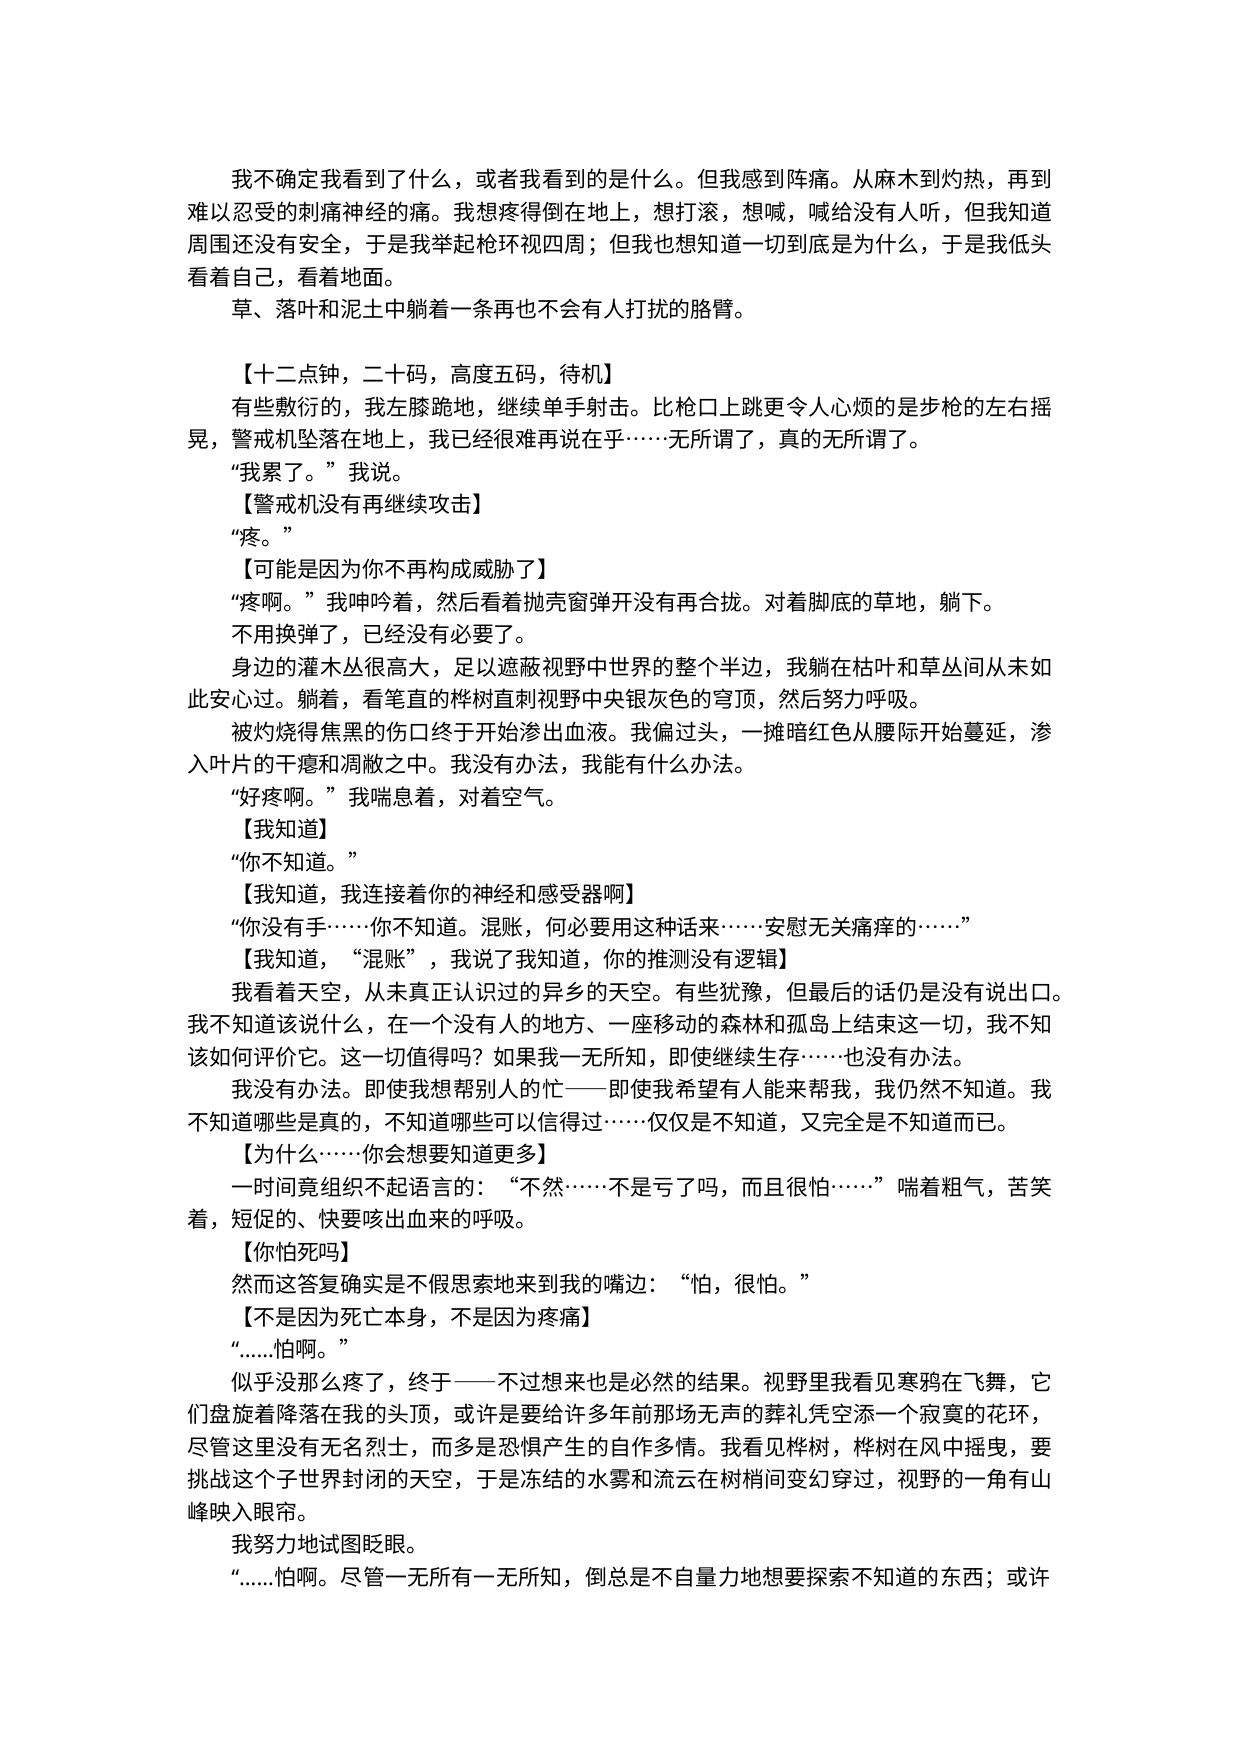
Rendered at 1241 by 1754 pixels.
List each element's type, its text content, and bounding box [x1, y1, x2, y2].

text “疼啊。”我呻吟着，然后看着抛壳窗弹开没有再合拢。对着脚底的草地，躺下。 [187, 584, 1053, 617]
text 【你怕死吗】 [187, 1234, 1053, 1267]
text 我看着天空，从未真正认识过的异乡的天空。有些犹豫，但最后的话仍是没有说出口。我不知道该说什么，在一个没有人的地方、一座移动的森林和孤岛上结束这一切，我不知该如何评价它。这一切值得吗？如果我一无所知，即使继续生存……也没有办法。 [187, 974, 1053, 1072]
text 我不确定我看到了什么，或者我看到的是什么。但我感到阵痛。从麻木到灼热，再到难以忍受的刺痛神经的痛。我想疼得倒在地上，想打滚，想喊，喊给没有人听，但我知道周围还没有安全，于是我举起枪环视四周；但我也想知道一切到底是为什么，于是我低头看着自己，看着地面。 [187, 162, 1053, 292]
text 【我知道，我连接着你的神经和感受器啊】 [187, 877, 1053, 909]
text “你没有手……你不知道。混账，何必要用这种话来……安慰无关痛痒的……” [187, 909, 1053, 942]
text 不用换弹了，已经没有必要了。 [187, 617, 1053, 649]
text 一时间竟组织不起语言的：“不然……不是亏了吗，而且很怕……”喘着粗气，苦笑着，短促的、快要咳出血来的呼吸。 [187, 1169, 1053, 1234]
text 我努力地试图眨眼。 [187, 1527, 1053, 1559]
text 草、落叶和泥土中躺着一条再也不会有人打扰的胳臂。 [187, 292, 1053, 324]
text “……怕啊。” [187, 1332, 1053, 1364]
text “我累了。”我说。 [187, 454, 1053, 487]
text 有些敷衍的，我左膝跪地，继续单手射击。比枪口上跳更令人心烦的是步枪的左右摇晃，警戒机坠落在地上，我已经很难再说在乎……无所谓了，真的无所谓了。 [187, 389, 1053, 454]
text “你不知道。” [187, 844, 1053, 877]
text 【可能是因为你不再构成威胁了】 [187, 552, 1053, 584]
text “好疼啊。”我喘息着，对着空气。 [187, 779, 1053, 812]
text 【警戒机没有再继续攻击】 [187, 487, 1053, 519]
text “……怕啊。尽管一无所有一无所知，倒总是不自量力地想要探索不知道的东西；或许……想到没有完成的乱七八糟事情……谁知道呢……” [187, 1559, 1053, 1592]
text 【十二点钟，二十码，高度五码，待机】 [187, 357, 1053, 389]
text 被灼烧得焦黑的伤口终于开始渗出血液。我偏过头，一摊暗红色从腰际开始蔓延，渗入叶片的干瘪和凋敝之中。我没有办法，我能有什么办法。 [187, 714, 1053, 779]
text “疼。” [187, 519, 1053, 552]
text 身边的灌木丛很高大，足以遮蔽视野中世界的整个半边，我躺在枯叶和草丛间从未如此安心过。躺着，看笔直的桦树直刺视野中央银灰色的穹顶，然后努力呼吸。 [187, 649, 1053, 714]
text 【我知道，“混账”，我说了我知道，你的推测没有逻辑】 [187, 942, 1053, 974]
text 我没有办法。即使我想帮别人的忙——即使我希望有人能来帮我，我仍然不知道。我不知道哪些是真的，不知道哪些可以信得过……仅仅是不知道，又完全是不知道而已。 [187, 1072, 1053, 1137]
text 【为什么……你会想要知道更多】 [187, 1137, 1053, 1169]
text 【不是因为死亡本身，不是因为疼痛】 [187, 1299, 1053, 1332]
text 然而这答复确实是不假思索地来到我的嘴边：“怕，很怕。” [187, 1267, 1053, 1299]
text 【我知道】 [187, 812, 1053, 844]
